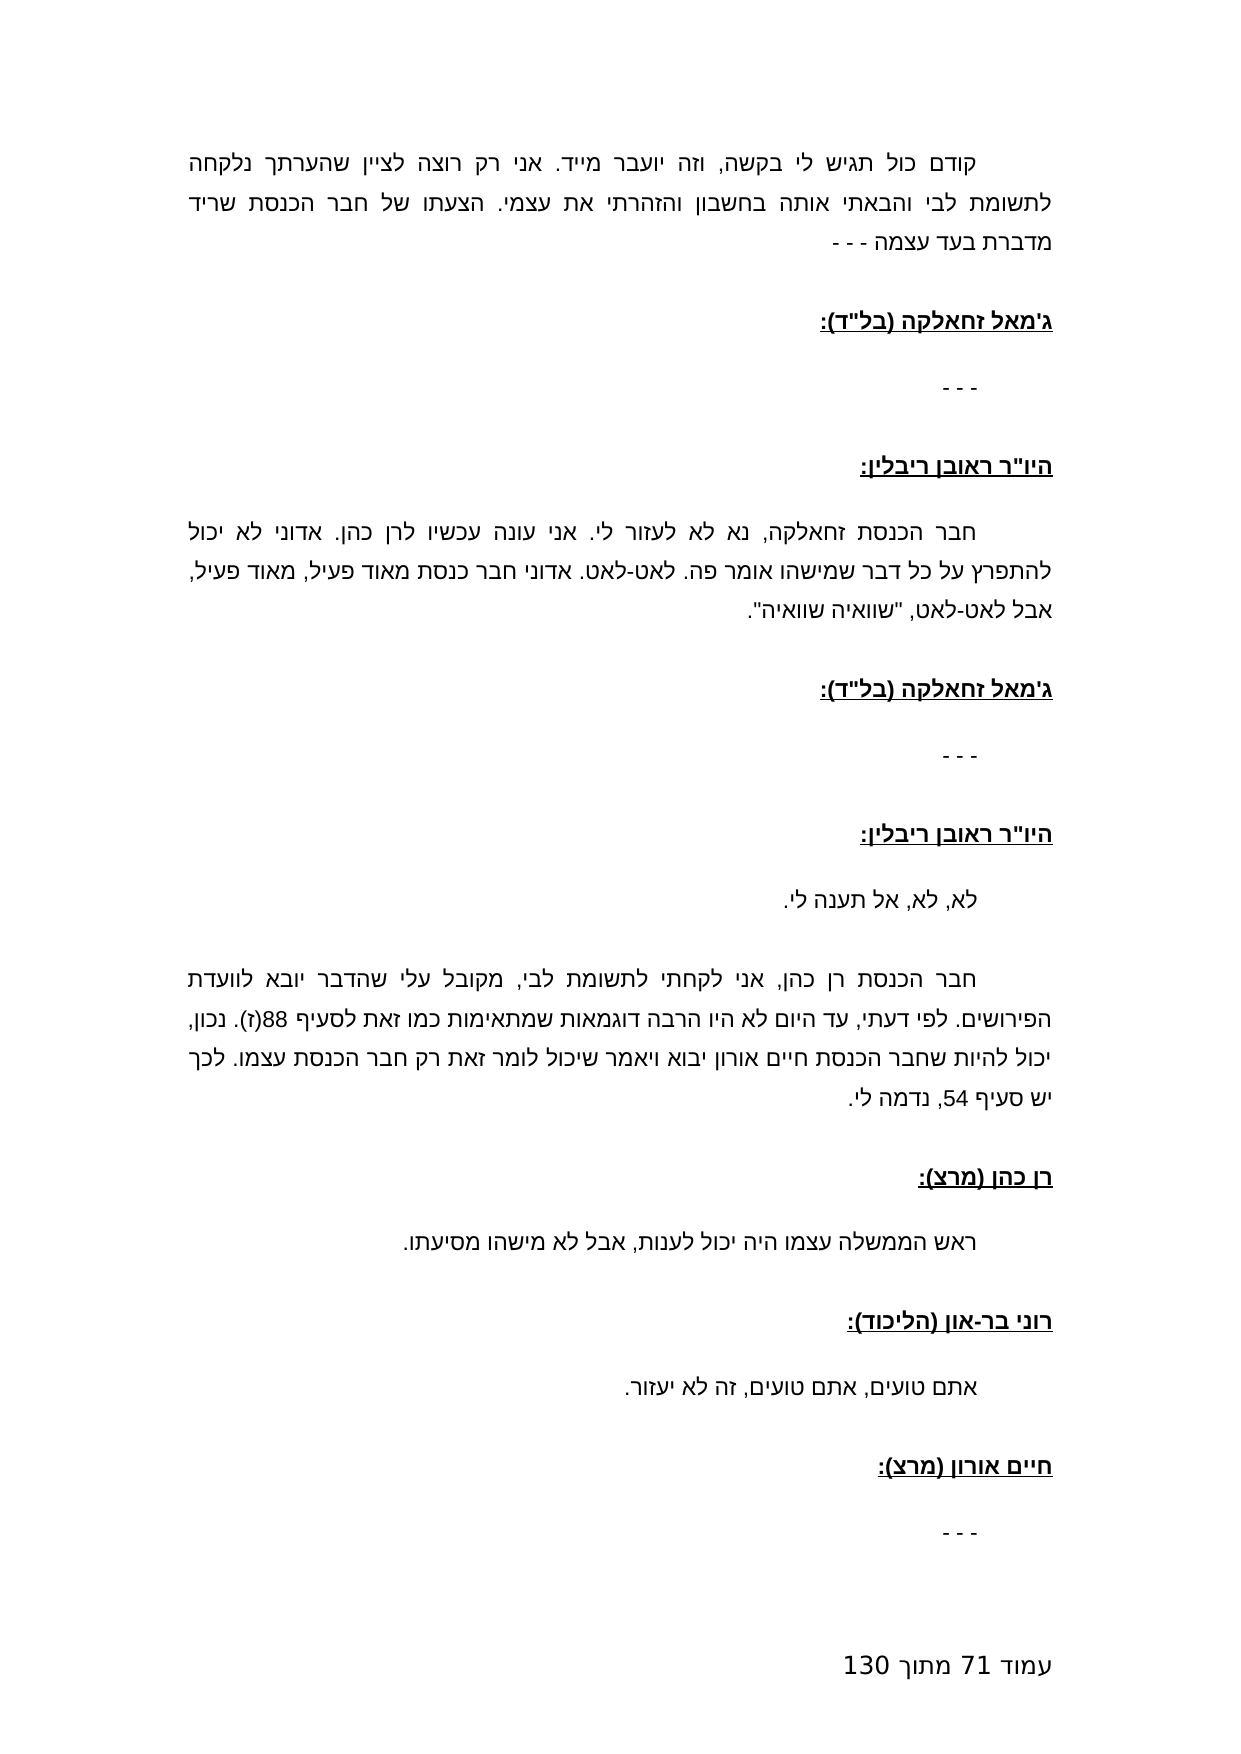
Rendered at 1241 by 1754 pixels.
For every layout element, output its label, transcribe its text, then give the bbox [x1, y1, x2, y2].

text רוני בר-און (הליכוד): [187, 1308, 1053, 1334]
text ג'מאל זחאלקה (בל"ד): [187, 308, 1053, 334]
text אתם טועים, אתם טועים, זה לא יעזור. [187, 1374, 1053, 1400]
text ג'מאל זחאלקה (בל"ד): [187, 676, 1053, 703]
text - - - [187, 1519, 1053, 1545]
text רן כהן (מרצ): [187, 1163, 1053, 1190]
text ראש הממשלה עצמו היה יכול לענות, אבל לא מישהו מסיעתו. [187, 1229, 1053, 1256]
text לא, לא, אל תענה לי. [187, 887, 1053, 913]
text היו"ר ראובן ריבלין: [187, 453, 1053, 479]
text - - - [187, 374, 1053, 400]
text - - - [187, 742, 1053, 769]
text חיים אורון (מרצ): [187, 1453, 1053, 1479]
text חבר הכנסת זחאלקה, נא לא לעזור לי. אני עונה עכשיו לרן כהן. אדוני לא יכול להתפרץ על כל דבר שמישהו אומר פה. לאט-לאט. אדוני חבר כנסת מאוד פעיל, מאוד פעיל, אבל לאט-לאט, "שוואיה שוואיה". [187, 518, 1053, 624]
text קודם כול תגיש לי בקשה, וזה יועבר מייד. אני רק רוצה לציין שהערתך נלקחה לתשומת לבי והבאתי אותה בחשבון והזהרתי את עצמי. הצעתו של חבר הכנסת שריד מדברת בעד עצמה - - - [187, 150, 1053, 255]
text חבר הכנסת רן כהן, אני לקחתי לתשומת לבי, מקובל עלי שהדבר יובא לוועדת הפירושים. לפי דעתי, עד היום לא היו הרבה דוגמאות שמתאימות כמו זאת לסעיף 88(ז). נכון, יכול להיות שחבר הכנסת חיים אורון יבוא ויאמר שיכול לומר זאת רק חבר הכנסת עצמו. לכך יש סעיף 54, נדמה לי. [187, 966, 1053, 1111]
text היו"ר ראובן ריבלין: [187, 821, 1053, 848]
